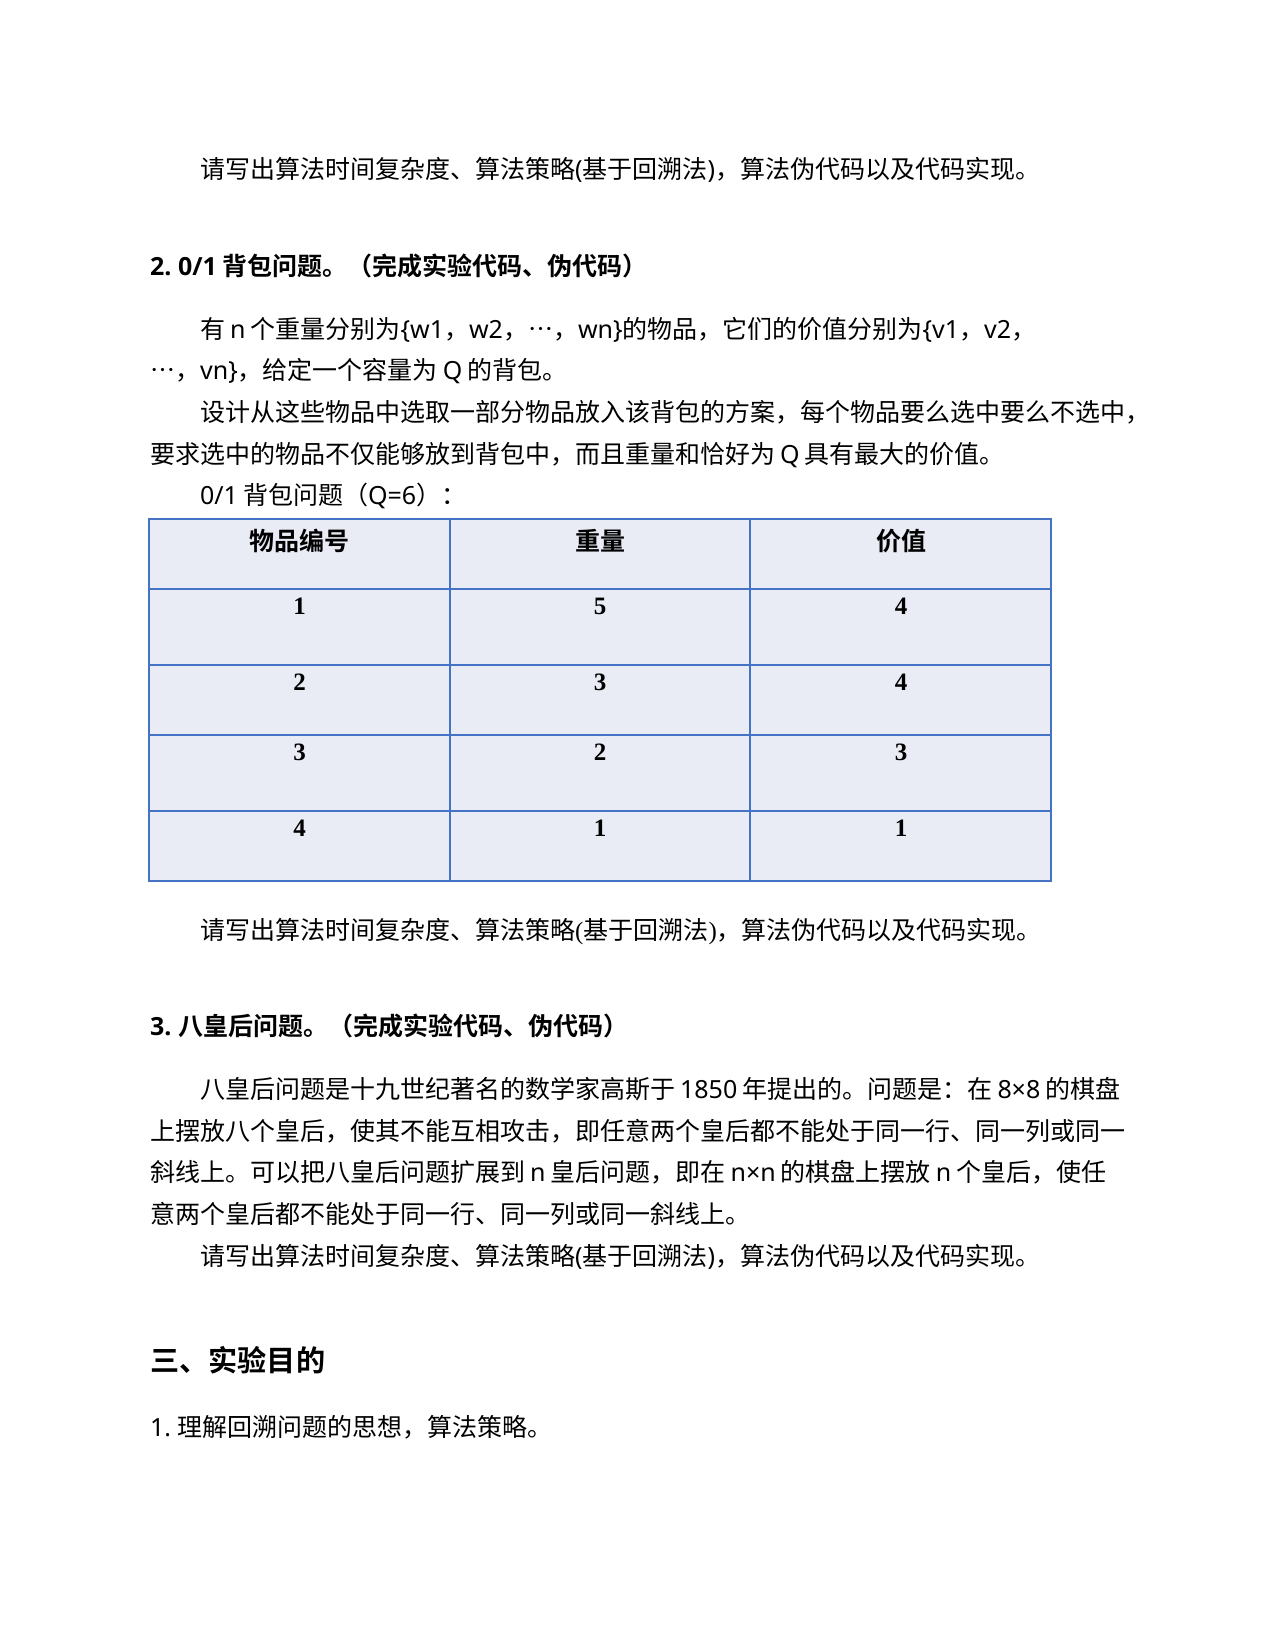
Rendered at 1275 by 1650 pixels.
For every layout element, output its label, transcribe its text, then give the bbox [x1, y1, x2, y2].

table_cell 4 [751, 666, 1050, 734]
text 请写出算法时间复杂度、算法策略(基于回溯法)，算法伪代码以及代码实现。 [150, 911, 1125, 947]
text 请写出算法时间复杂度、算法策略(基于回溯法)，算法伪代码以及代码实现。 [150, 150, 1125, 186]
table_cell 2 [150, 666, 449, 734]
text 设计从这些物品中选取一部分物品放入该背包的方案，每个物品要么选中要么不选中，要求选中的物品不仅能够放到背包中，而且重量和恰好为Q具有最大的价值。 [150, 392, 1125, 470]
table_cell 1 [751, 812, 1050, 880]
text 八皇后问题是十九世纪著名的数学家高斯于1850年提出的。问题是：在8×8的棋盘上摆放八个皇后，使其不能互相攻击，即任意两个皇后都不能处于同一行、同一列或同一斜线上。可以把八皇后问题扩展到n皇后问题，即在n×n的棋盘上摆放n个皇后，使任意两个皇后都不能处于同一行、同一列或同一斜线上。 [150, 1069, 1125, 1231]
table_header 价值 [751, 520, 1050, 588]
table_cell 3 [451, 666, 749, 734]
table_header 重量 [451, 520, 749, 588]
text 0/1背包问题（Q=6）： [150, 476, 1125, 512]
table_cell 1 [150, 590, 449, 664]
table_cell 3 [150, 736, 449, 810]
text 3. 八皇后问题。（完成实验代码、伪代码） [150, 1007, 1125, 1043]
table_cell 4 [751, 590, 1050, 664]
text 三、实验目的 [150, 1338, 1125, 1380]
table_cell 1 [451, 812, 749, 880]
table_header 物品编号 [150, 520, 449, 588]
table_cell 3 [751, 736, 1050, 810]
table_cell 2 [451, 736, 749, 810]
text 1. 理解回溯问题的思想，算法策略。 [150, 1407, 1125, 1443]
table_cell 5 [451, 590, 749, 664]
text 请写出算法时间复杂度、算法策略(基于回溯法)，算法伪代码以及代码实现。 [150, 1236, 1125, 1272]
text 2. 0/1背包问题。（完成实验代码、伪代码） [150, 247, 1125, 283]
table_cell 4 [150, 812, 449, 880]
text 有n个重量分别为{w1，w2，…，wn}的物品，它们的价值分别为{v1，v2，…，vn}，给定一个容量为Q的背包。 [150, 309, 1125, 387]
